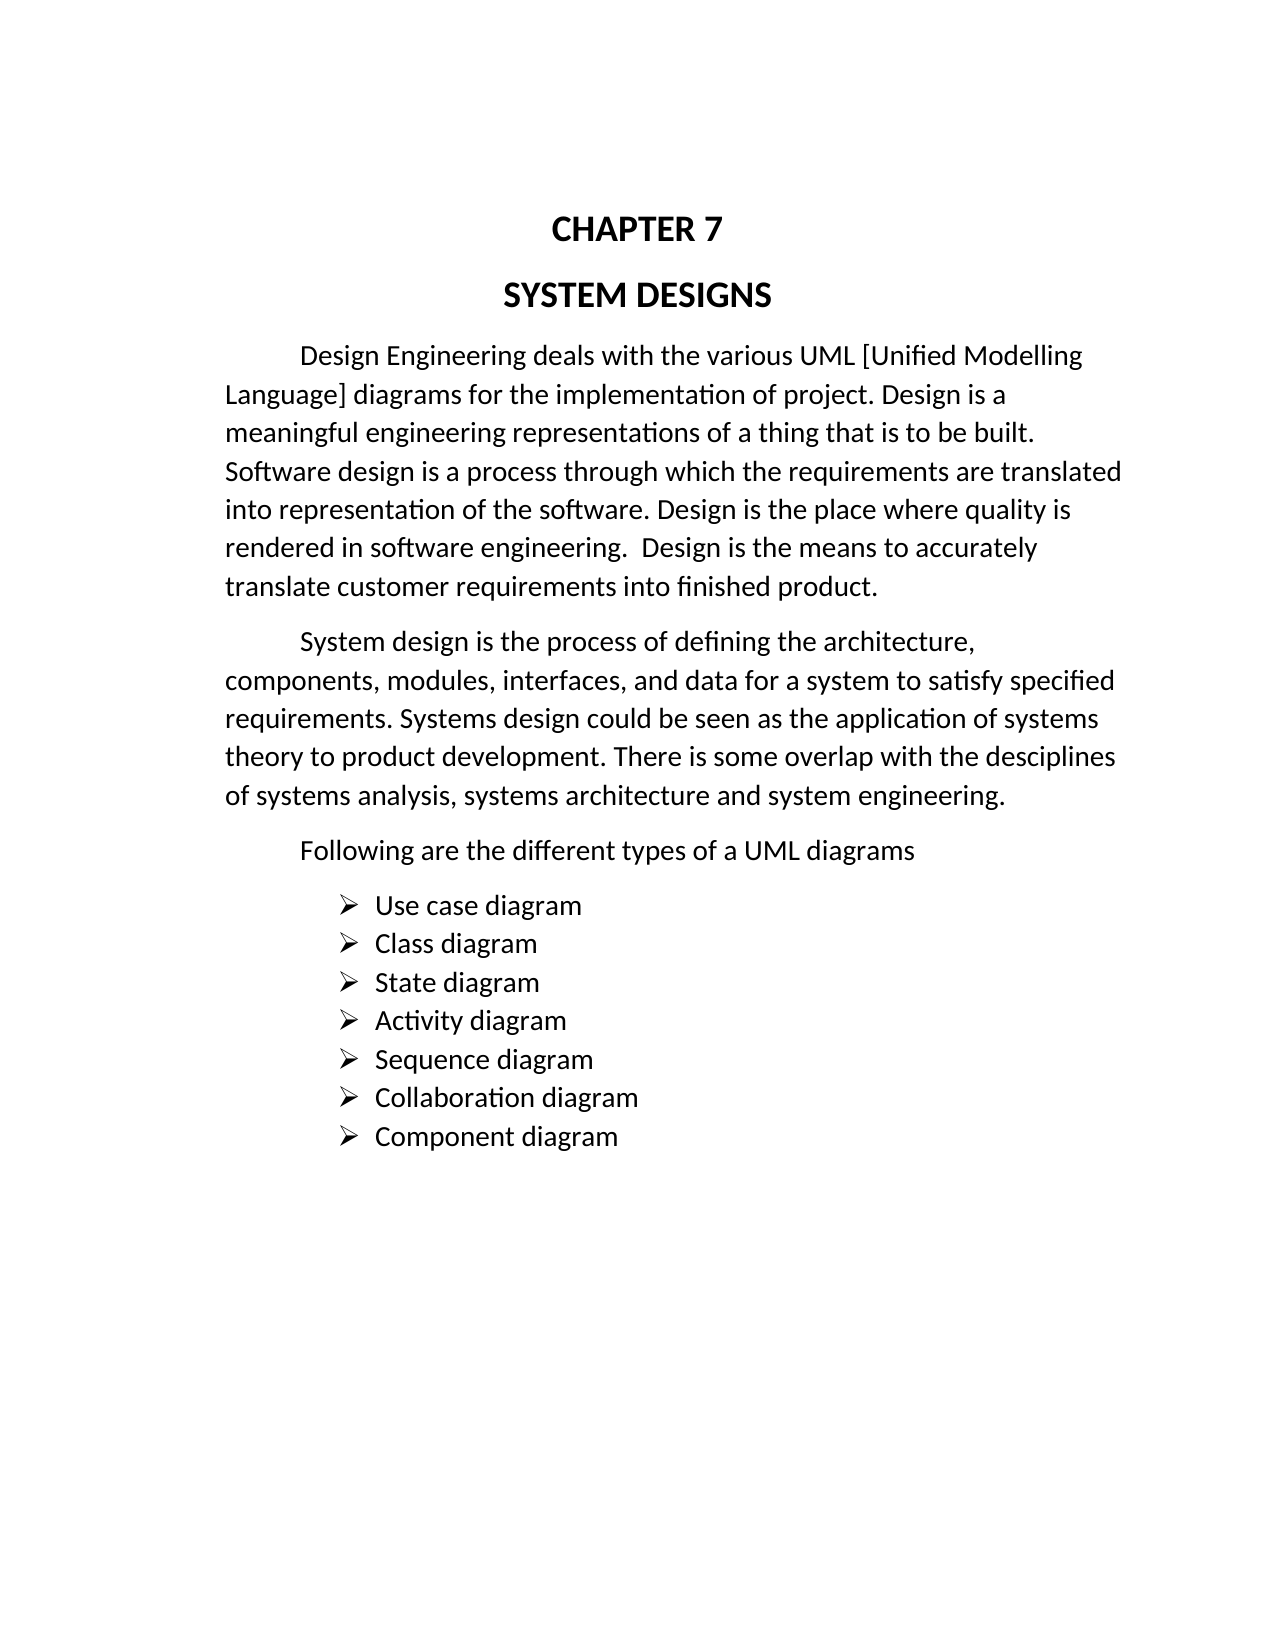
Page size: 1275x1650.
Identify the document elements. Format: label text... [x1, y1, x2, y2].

text System design is the process of defining the architecture, components, modules, interfaces, and data for a system to satisfy specified requirements. Systems design could be seen as the application of systems theory to product development. There is some overlap with the desciplines of systems analysis, systems architecture and system engineering. [225, 623, 1125, 812]
list Component diagram [337, 1118, 1125, 1153]
list State diagram [337, 964, 1125, 999]
text SYSTEM DESIGNS [150, 271, 1125, 317]
list Sequence diagram [337, 1041, 1125, 1076]
list Activity diagram [337, 1002, 1125, 1038]
text Design Engineering deals with the various UML [Unified Modelling Language] diagrams for the implementation of project. Design is a meaningful engineering representations of a thing that is to be built. Software design is a process through which the requirements are translated into representation of the software. Design is the place where quality is rendered in software engineering. Design is the means to accurately translate customer requirements into finished product. [225, 337, 1125, 604]
list Use case diagram [337, 887, 1125, 923]
list Collaboration diagram [337, 1079, 1125, 1115]
list Class diagram [337, 926, 1125, 961]
text Following are the different types of a UML diagrams [225, 832, 1125, 868]
text CHAPTER 7 [150, 205, 1125, 251]
